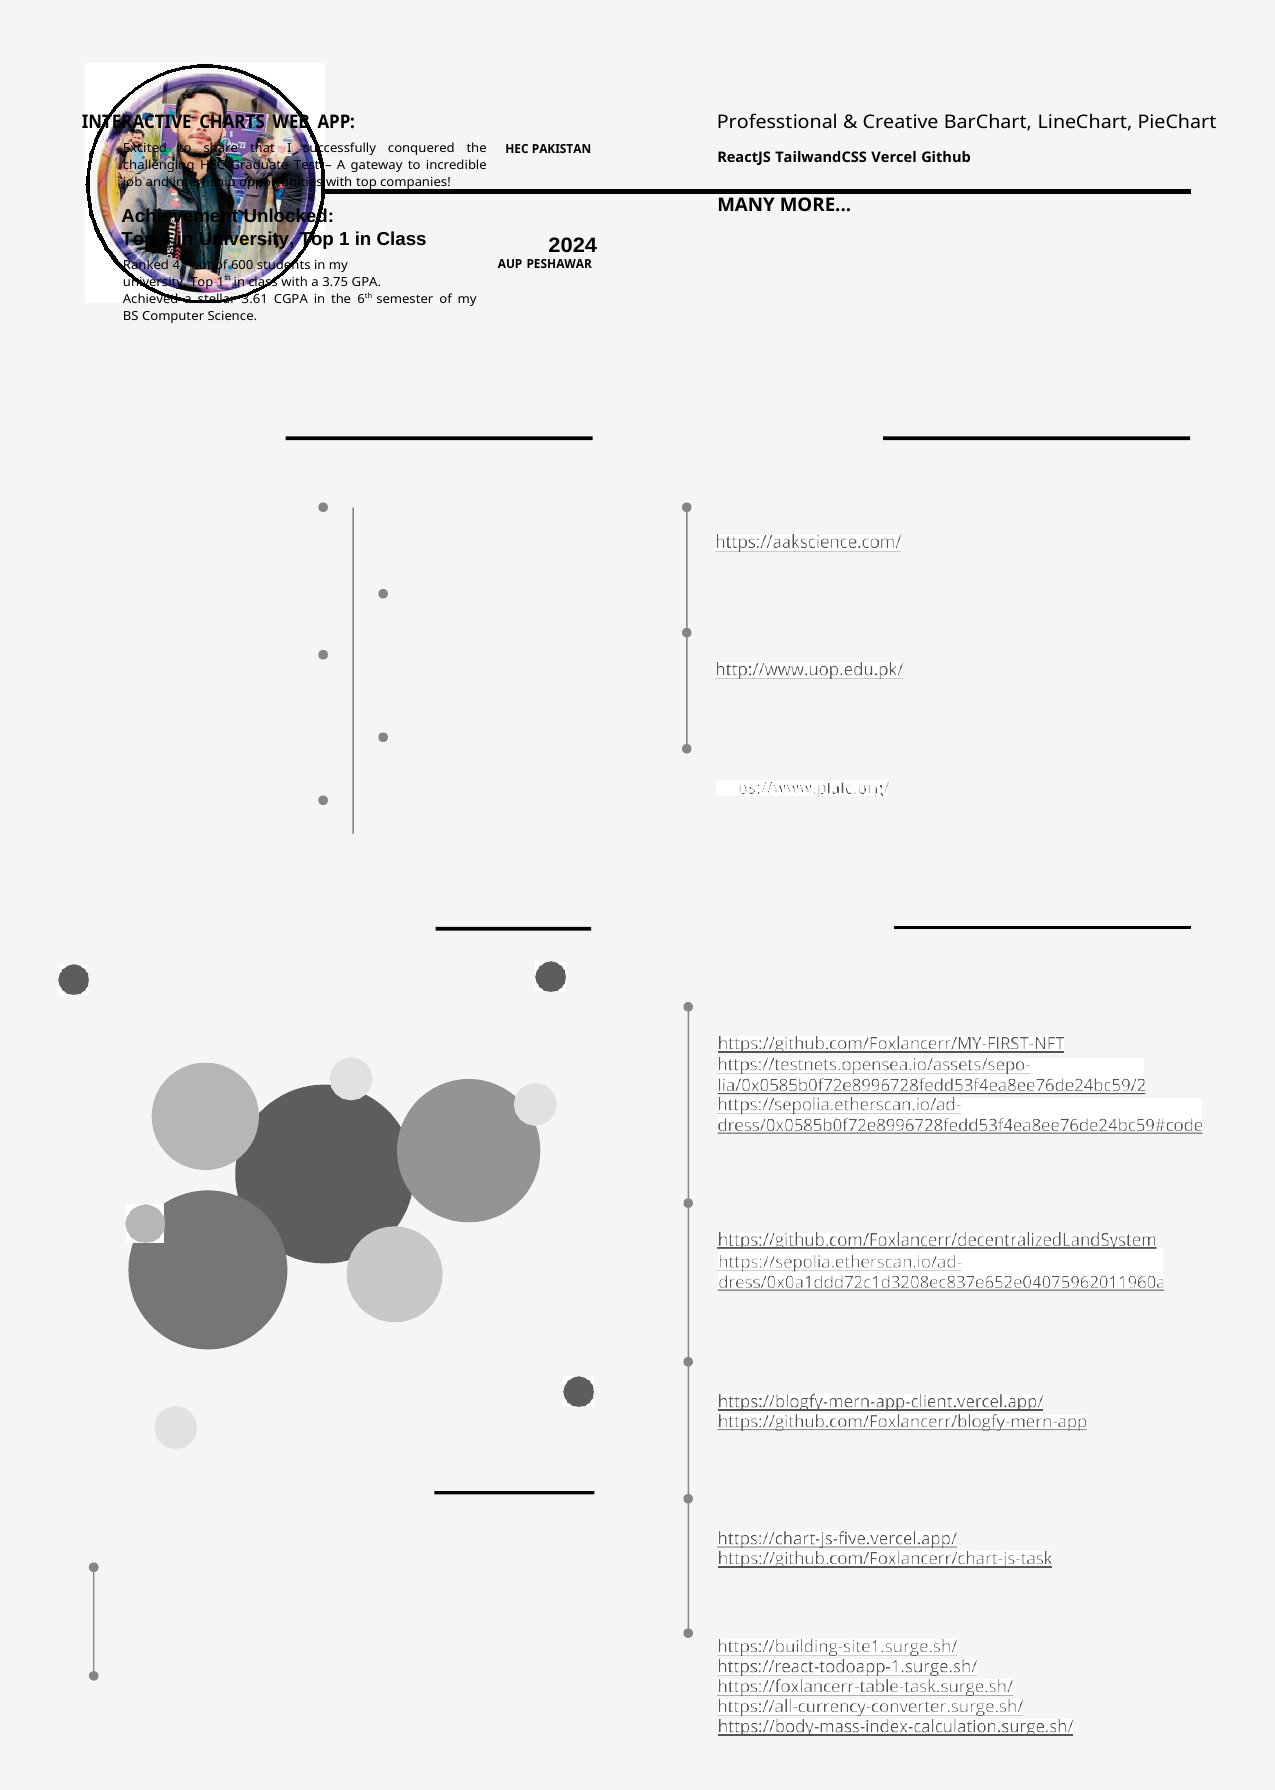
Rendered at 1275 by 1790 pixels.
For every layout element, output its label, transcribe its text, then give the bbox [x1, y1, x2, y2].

text Top 4 in University, Top 1 in Class [121, 228, 487, 249]
text Achieved a stellar 3.61 CGPA in the 6th semester of my BS Computer Science. [123, 290, 487, 324]
text HEC PAKISTAN [505, 140, 600, 157]
subtitle INTERACTIVE CHARTS WEB APP: [82, 108, 599, 134]
text Ranked 4th out of 600 students in my university. Top 1st in class with a 3.75 GPA. [123, 256, 399, 290]
picture [0, 0, 1275, 1790]
text MANY MORE... [717, 191, 1221, 216]
text AUP PESHAWAR [498, 257, 600, 271]
subtitle Achievement Unlocked: [121, 205, 487, 227]
subtitle 2024 [548, 233, 600, 257]
text Excited to share that I successfully conquered the challenging HEC Graduate Test – A gateway to incredible job and internship opportunities with top companies! [123, 139, 487, 191]
subtitle Professtional & Creative BarChart, LineChart, PieChart [717, 108, 1221, 134]
text ReactJS TailwandCSS Vercel Github [717, 147, 1221, 167]
